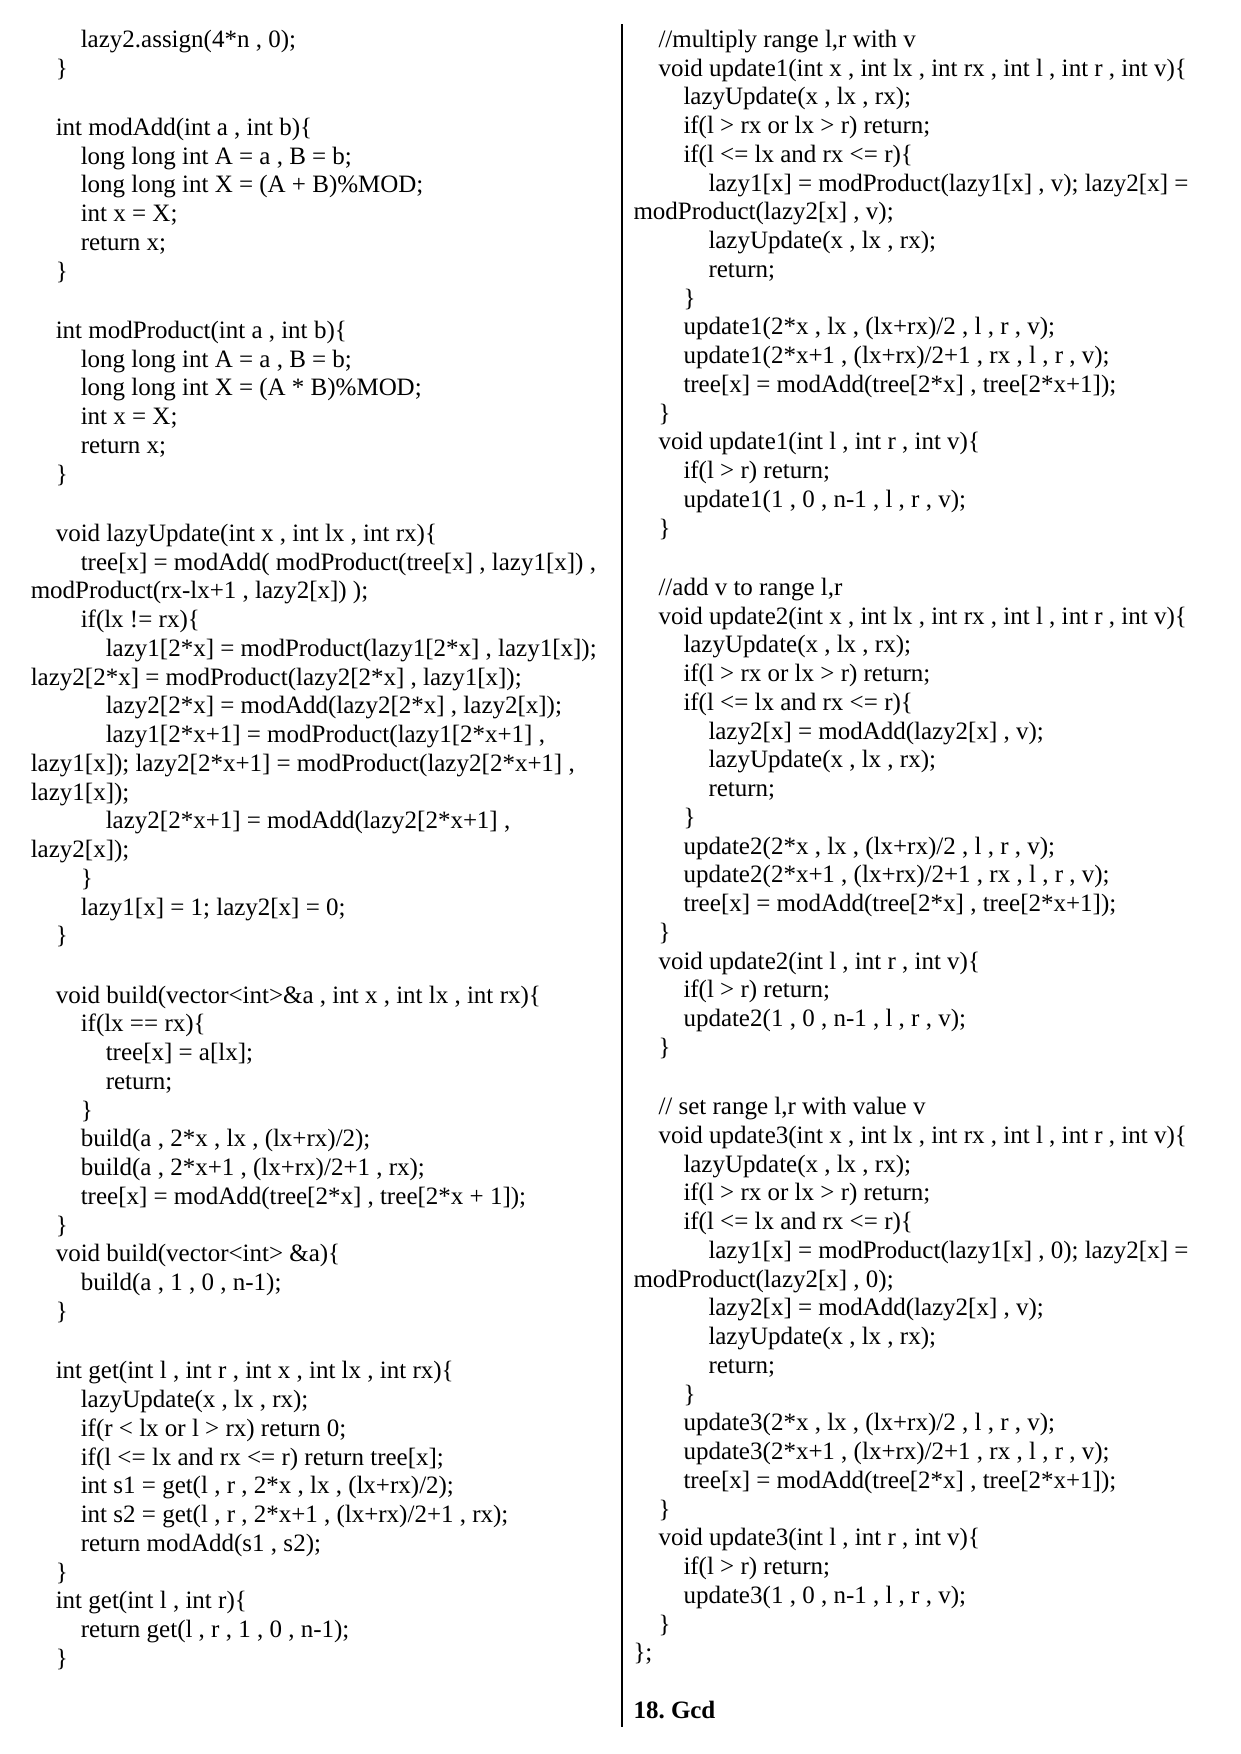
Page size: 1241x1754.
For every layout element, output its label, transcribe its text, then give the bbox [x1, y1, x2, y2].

text int modProduct(int a , int b){ [31, 315, 610, 344]
text update3(2*x , lx , (lx+rx)/2 , l , r , v); [633, 1407, 1212, 1436]
text if(r < lx or l > rx) return 0; [31, 1413, 610, 1442]
text int s2 = get(l , r , 2*x+1 , (lx+rx)/2+1 , rx); [31, 1499, 610, 1528]
text 18. Gcd [633, 1695, 1212, 1724]
text lazyUpdate(x , lx , rx); [633, 81, 1212, 110]
text if(l > r) return; [633, 1551, 1212, 1580]
text lazyUpdate(x , lx , rx); [633, 1149, 1212, 1177]
text } [633, 398, 1212, 426]
text if(lx == rx){ [31, 1008, 610, 1037]
text int get(int l , int r , int x , int lx , int rx){ [31, 1355, 610, 1384]
text int modAdd(int a , int b){ [31, 112, 610, 141]
text lazyUpdate(x , lx , rx); [633, 629, 1212, 658]
text update2(2*x , lx , (lx+rx)/2 , l , r , v); [633, 831, 1212, 859]
text } [31, 1296, 610, 1325]
text } [31, 1095, 610, 1123]
text void build(vector<int> &a){ [31, 1238, 610, 1267]
text void lazyUpdate(int x , int lx , int rx){ [31, 518, 610, 547]
text build(a , 2*x , lx , (lx+rx)/2); [31, 1123, 610, 1152]
text }; [633, 1637, 1212, 1666]
text lazy2[2*x] = modAdd(lazy2[2*x] , lazy2[x]); [31, 691, 610, 719]
text if(l > rx or lx > r) return; [633, 110, 1212, 139]
text // set range l,r with value v [633, 1091, 1212, 1120]
text } [31, 921, 610, 949]
text lazy1[x] = modProduct(lazy1[x] , v); lazy2[x] = modProduct(lazy2[x] , v); [633, 168, 1212, 225]
text update1(1 , 0 , n-1 , l , r , v); [633, 484, 1212, 513]
text lazy2.assign(4*n , 0); [31, 24, 610, 53]
text build(a , 1 , 0 , n-1); [31, 1267, 610, 1296]
text tree[x] = a[lx]; [31, 1037, 610, 1066]
text long long int A = a , B = b; [31, 344, 610, 372]
text if(l <= lx and rx <= r){ [633, 1206, 1212, 1235]
text } [633, 1494, 1212, 1522]
text } [633, 917, 1212, 946]
text lazyUpdate(x , lx , rx); [633, 225, 1212, 254]
text if(l > r) return; [633, 455, 1212, 484]
text } [633, 1609, 1212, 1637]
text } [633, 802, 1212, 831]
text return x; [31, 227, 610, 256]
text if(l <= lx and rx <= r) return tree[x]; [31, 1442, 610, 1470]
text void update3(int x , int lx , int rx , int l , int r , int v){ [633, 1120, 1212, 1149]
text } [31, 53, 610, 81]
text lazy1[x] = modProduct(lazy1[x] , 0); lazy2[x] = modProduct(lazy2[x] , 0); [633, 1235, 1212, 1292]
text tree[x] = modAdd(tree[2*x] , tree[2*x+1]); [633, 369, 1212, 398]
text if(l > rx or lx > r) return; [633, 1177, 1212, 1206]
text return; [633, 1350, 1212, 1379]
text return; [633, 773, 1212, 802]
text } [633, 513, 1212, 541]
text lazyUpdate(x , lx , rx); [633, 1321, 1212, 1350]
text } [31, 256, 610, 284]
text tree[x] = modAdd(tree[2*x] , tree[2*x+1]); [633, 888, 1212, 917]
text tree[x] = modAdd( modProduct(tree[x] , lazy1[x]) , modProduct(rx-lx+1 , lazy2[x]) ); [31, 547, 610, 604]
text if(lx != rx){ [31, 604, 610, 633]
text update2(2*x+1 , (lx+rx)/2+1 , rx , l , r , v); [633, 859, 1212, 888]
text return; [31, 1066, 610, 1095]
text update3(1 , 0 , n-1 , l , r , v); [633, 1580, 1212, 1609]
text lazyUpdate(x , lx , rx); [633, 744, 1212, 773]
text update1(2*x , lx , (lx+rx)/2 , l , r , v); [633, 311, 1212, 340]
text void build(vector<int>&a , int x , int lx , int rx){ [31, 980, 610, 1008]
text int x = X; [31, 401, 610, 430]
text tree[x] = modAdd(tree[2*x] , tree[2*x+1]); [633, 1465, 1212, 1494]
text if(l > rx or lx > r) return; [633, 658, 1212, 687]
text } [31, 459, 610, 487]
text update3(2*x+1 , (lx+rx)/2+1 , rx , l , r , v); [633, 1436, 1212, 1465]
text return modAdd(s1 , s2); [31, 1528, 610, 1557]
text if(l > r) return; [633, 974, 1212, 1003]
text } [31, 1557, 610, 1585]
text tree[x] = modAdd(tree[2*x] , tree[2*x + 1]); [31, 1181, 610, 1210]
text update2(1 , 0 , n-1 , l , r , v); [633, 1003, 1212, 1032]
text return get(l , r , 1 , 0 , n-1); [31, 1614, 610, 1643]
text } [633, 1032, 1212, 1061]
text lazyUpdate(x , lx , rx); [31, 1384, 610, 1413]
text update1(2*x+1 , (lx+rx)/2+1 , rx , l , r , v); [633, 340, 1212, 369]
text long long int A = a , B = b; [31, 141, 610, 169]
text int get(int l , int r){ [31, 1585, 610, 1614]
text int s1 = get(l , r , 2*x , lx , (lx+rx)/2); [31, 1470, 610, 1499]
text return; [633, 254, 1212, 283]
text } [633, 1379, 1212, 1407]
text lazy2[x] = modAdd(lazy2[x] , v); [633, 1292, 1212, 1321]
text long long int X = (A * B)%MOD; [31, 372, 610, 401]
text void update1(int l , int r , int v){ [633, 426, 1212, 455]
text lazy2[2*x+1] = modAdd(lazy2[2*x+1] , lazy2[x]); [31, 806, 610, 863]
text void update2(int l , int r , int v){ [633, 946, 1212, 974]
text int x = X; [31, 198, 610, 227]
text } [31, 863, 610, 892]
text lazy2[x] = modAdd(lazy2[x] , v); [633, 716, 1212, 744]
text } [31, 1210, 610, 1238]
text lazy1[2*x] = modProduct(lazy1[2*x] , lazy1[x]); lazy2[2*x] = modProduct(lazy2[2*x] , lazy1[x]); [31, 633, 610, 691]
text void update3(int l , int r , int v){ [633, 1522, 1212, 1551]
text return x; [31, 430, 610, 459]
text lazy1[x] = 1; lazy2[x] = 0; [31, 892, 610, 921]
text build(a , 2*x+1 , (lx+rx)/2+1 , rx); [31, 1152, 610, 1181]
text long long int X = (A + B)%MOD; [31, 169, 610, 198]
text } [633, 283, 1212, 311]
text void update2(int x , int lx , int rx , int l , int r , int v){ [633, 601, 1212, 629]
text //multiply range l,r with v [633, 24, 1212, 53]
text } [31, 1643, 610, 1672]
text lazy1[2*x+1] = modProduct(lazy1[2*x+1] , lazy1[x]); lazy2[2*x+1] = modProduct(lazy2[2*x+1] , lazy1[x]); [31, 719, 610, 806]
text //add v to range l,r [633, 572, 1212, 601]
text void update1(int x , int lx , int rx , int l , int r , int v){ [633, 53, 1212, 81]
text if(l <= lx and rx <= r){ [633, 687, 1212, 716]
text if(l <= lx and rx <= r){ [633, 139, 1212, 168]
